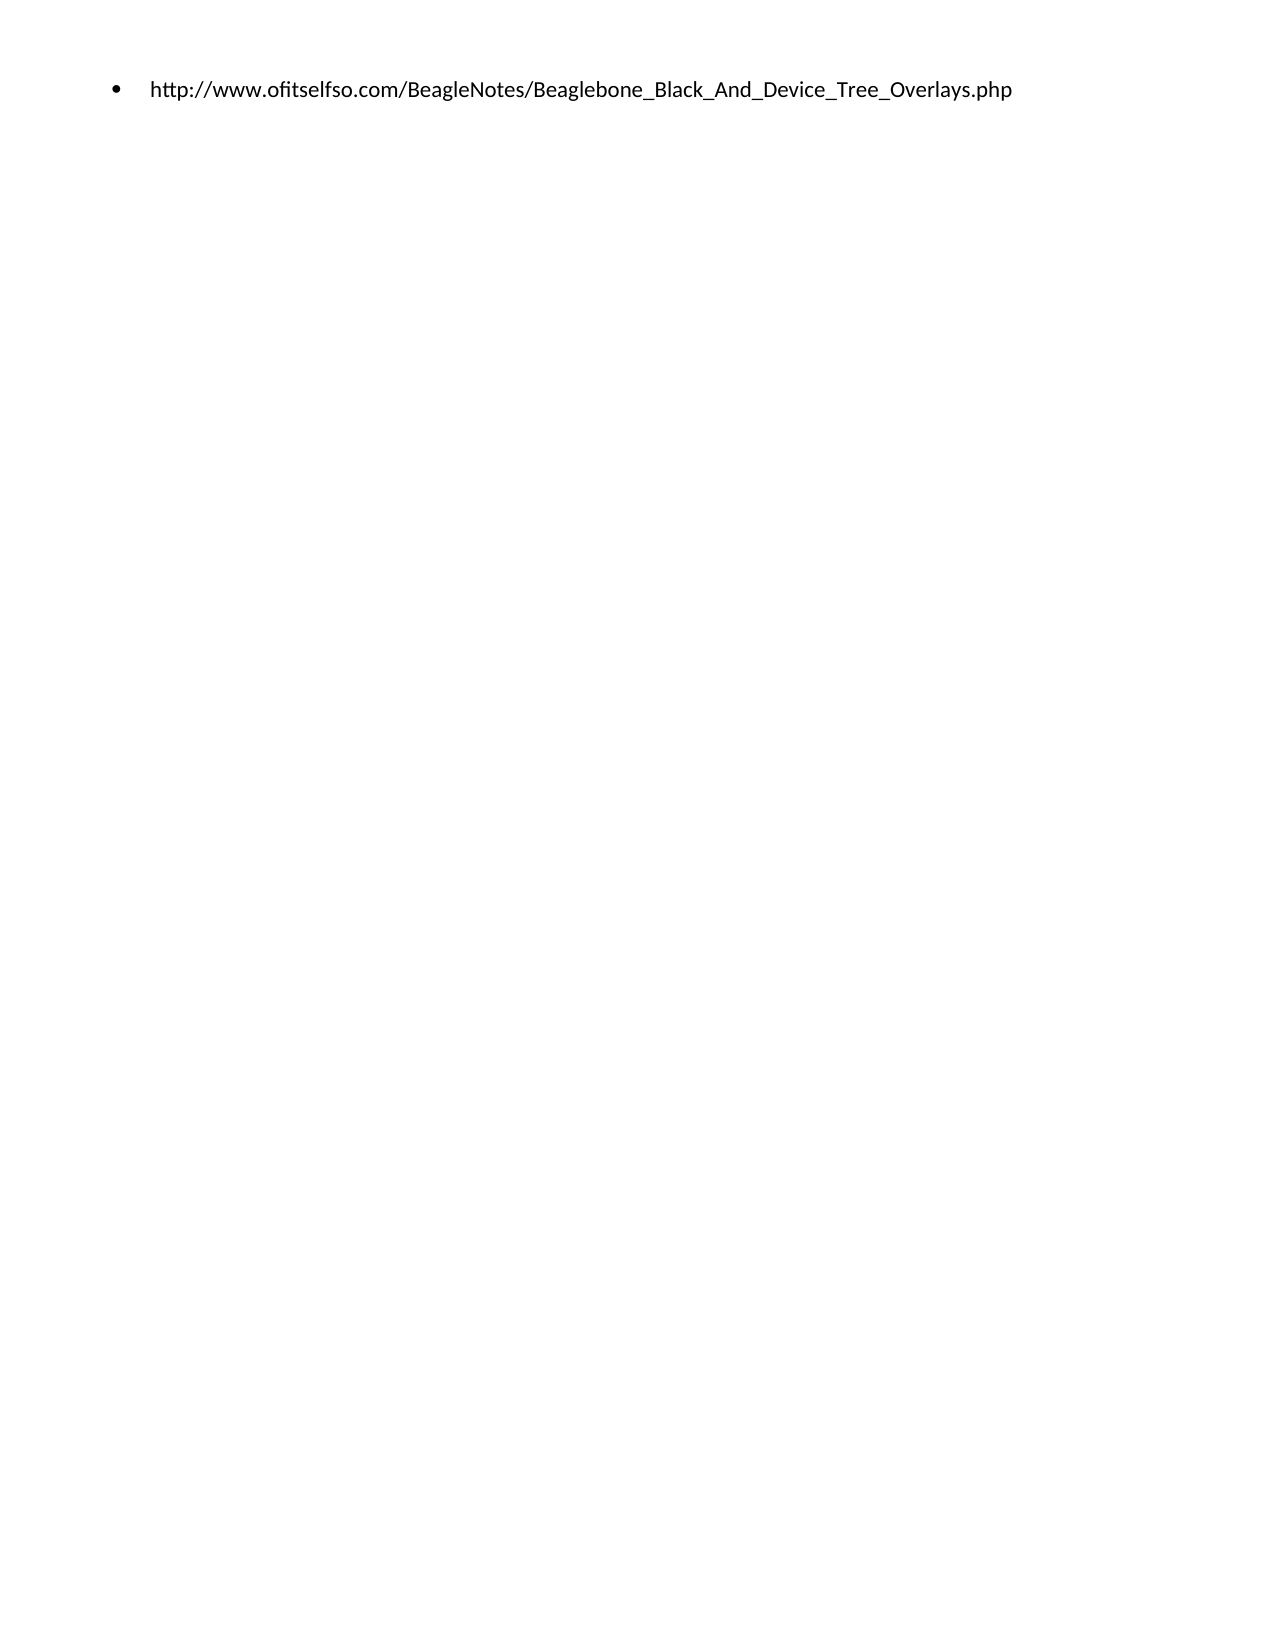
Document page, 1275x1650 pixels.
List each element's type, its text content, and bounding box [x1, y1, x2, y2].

list http://www.ofitselfso.com/BeagleNotes/Beaglebone_Black_And_Device_Tree_Overlays.php [112, 75, 1200, 103]
